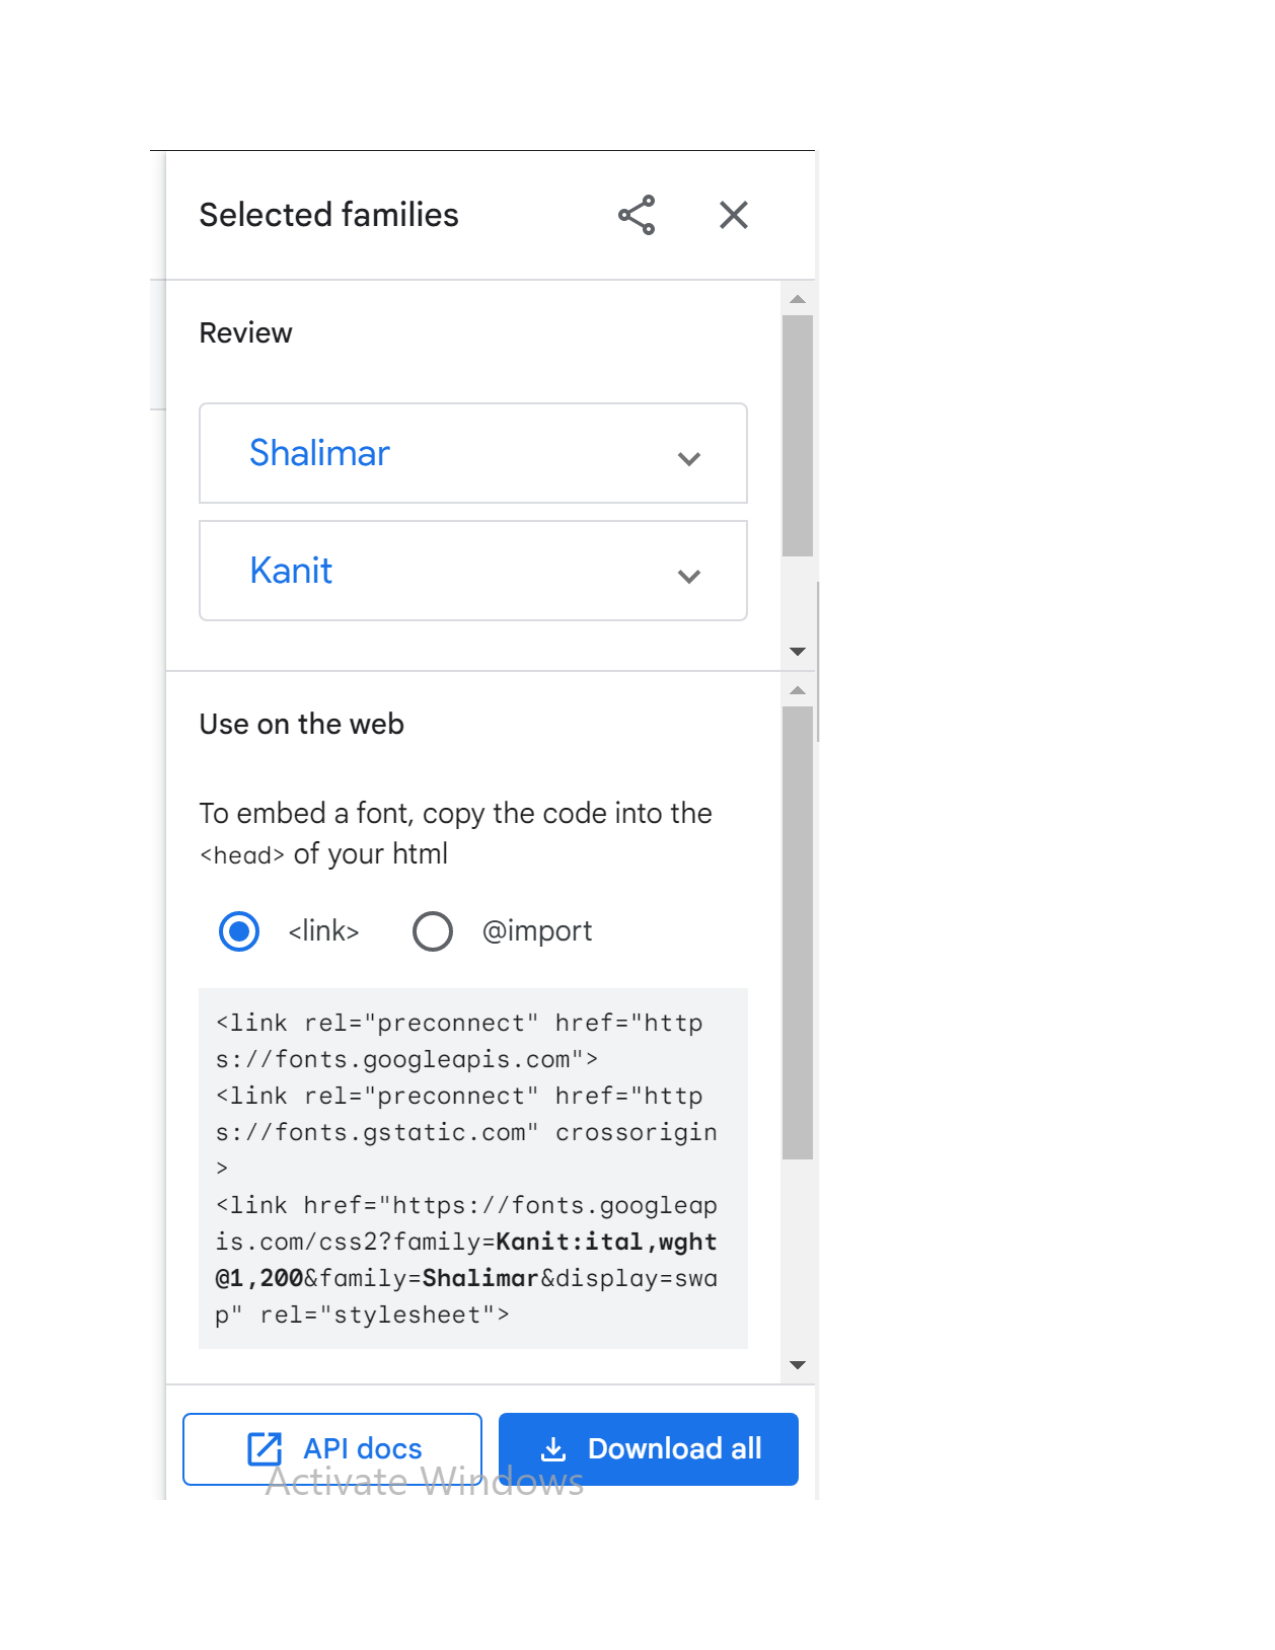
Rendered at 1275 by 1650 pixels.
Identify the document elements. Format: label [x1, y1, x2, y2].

picture [150, 150, 820, 1500]
